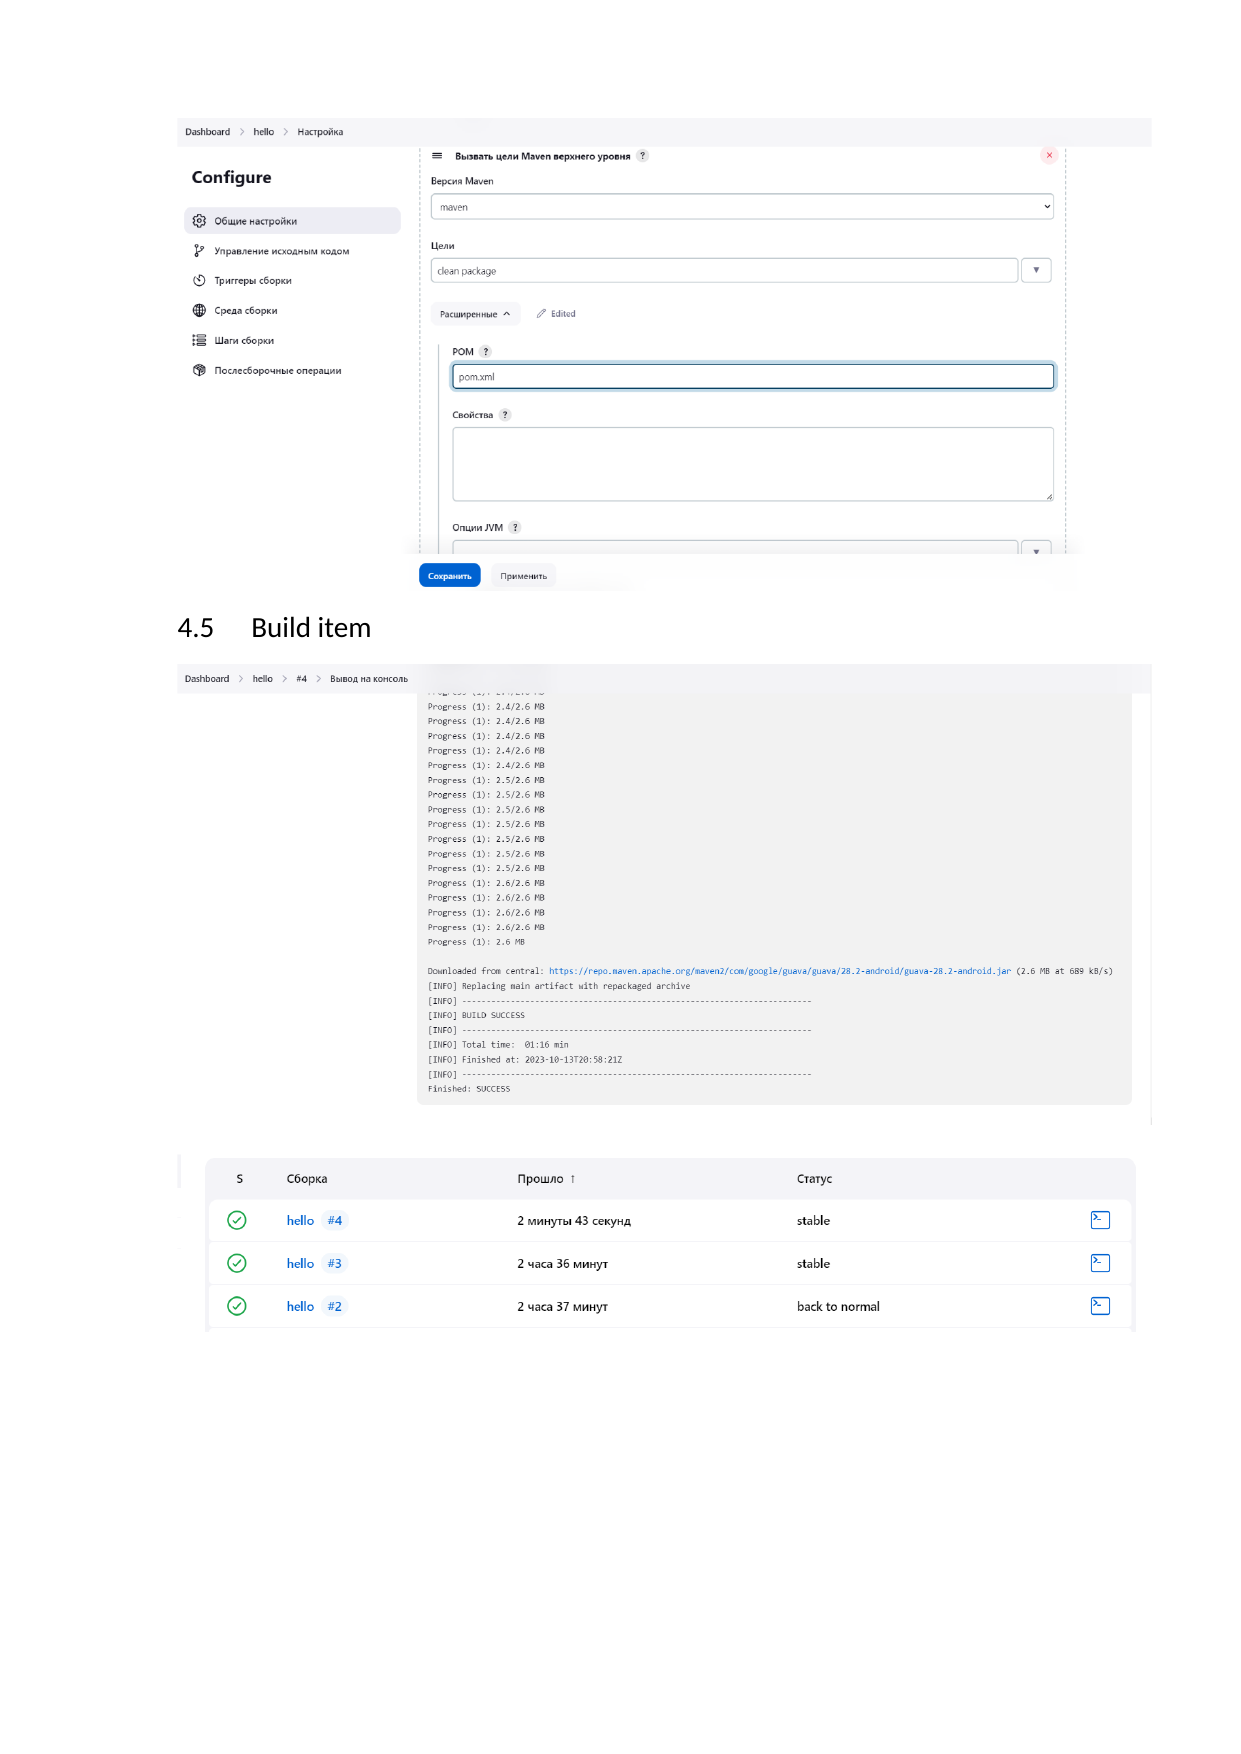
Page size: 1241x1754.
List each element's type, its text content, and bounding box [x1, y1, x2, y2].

picture [177, 1143, 1152, 1332]
picture [177, 118, 1152, 591]
picture [177, 664, 1152, 1125]
list Build item [177, 609, 1152, 645]
